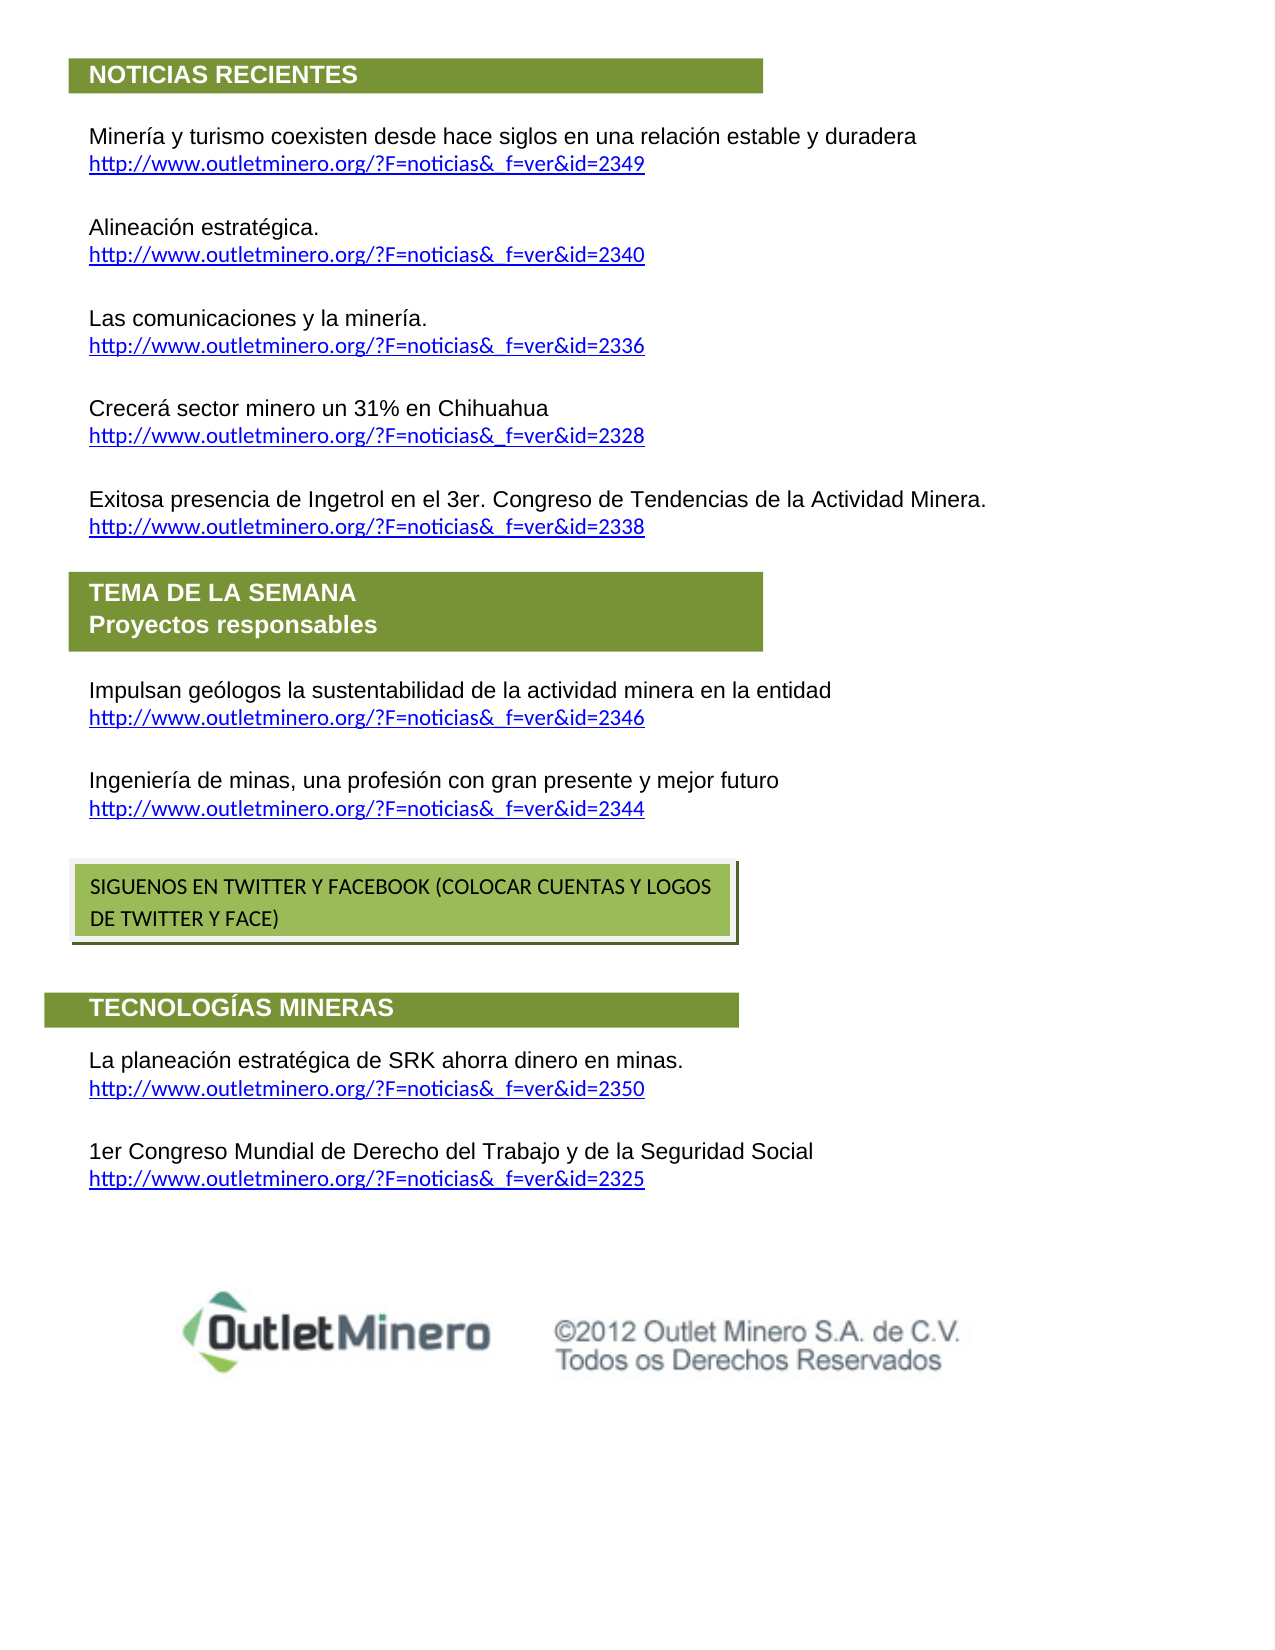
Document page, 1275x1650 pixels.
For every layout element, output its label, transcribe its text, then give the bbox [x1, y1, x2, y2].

text http://www.outletminero.org/?F=noticias&_f=ver&id=2349 [89, 149, 1255, 177]
text http://www.outletminero.org/?F=noticias&_f=ver&id=2325 [89, 1164, 1255, 1192]
picture [88, 1258, 1211, 1410]
text http://www.outletminero.org/?F=noticias&_f=ver&id=2328 [89, 422, 1255, 449]
text Proyectos responsables [89, 611, 1255, 639]
text NOTICIAS RECIENTES [89, 60, 1255, 88]
text Ingeniería de minas, una profesión con gran presente y mejor futuro [89, 767, 1255, 794]
text Crecerá sector minero un 31% en Chihuahua [89, 395, 1255, 422]
text TECNOLOGÍAS MINERAS [89, 993, 1255, 1022]
text Alineación estratégica. [89, 214, 1255, 240]
text 1er Congreso Mundial de Derecho del Trabajo y de la Seguridad Social [89, 1138, 1255, 1164]
text Minería y turismo coexisten desde hace siglos en una relación estable y duradera [89, 123, 1255, 149]
text http://www.outletminero.org/?F=noticias&_f=ver&id=2344 [89, 794, 1255, 822]
text Exitosa presencia de Ingetrol en el 3er. Congreso de Tendencias de la Actividad Minera. [89, 486, 1255, 512]
text http://www.outletminero.org/?F=noticias&_f=ver&id=2338 [89, 512, 1255, 540]
text http://www.outletminero.org/?F=noticias&_f=ver&id=2350 [89, 1074, 1255, 1102]
text http://www.outletminero.org/?F=noticias&_f=ver&id=2336 [89, 331, 1255, 359]
text http://www.outletminero.org/?F=noticias&_f=ver&id=2340 [89, 240, 1255, 268]
text Las comunicaciones y la minería. [89, 304, 1255, 331]
text Impulsan geólogos la sustentabilidad de la actividad minera en la entidad [89, 677, 1255, 703]
text La planeación estratégica de SRK ahorra dinero en minas. [89, 1047, 1255, 1074]
text http://www.outletminero.org/?F=noticias&_f=ver&id=2346 [89, 703, 1255, 731]
text TEMA DE LA SEMANA [89, 577, 1255, 606]
